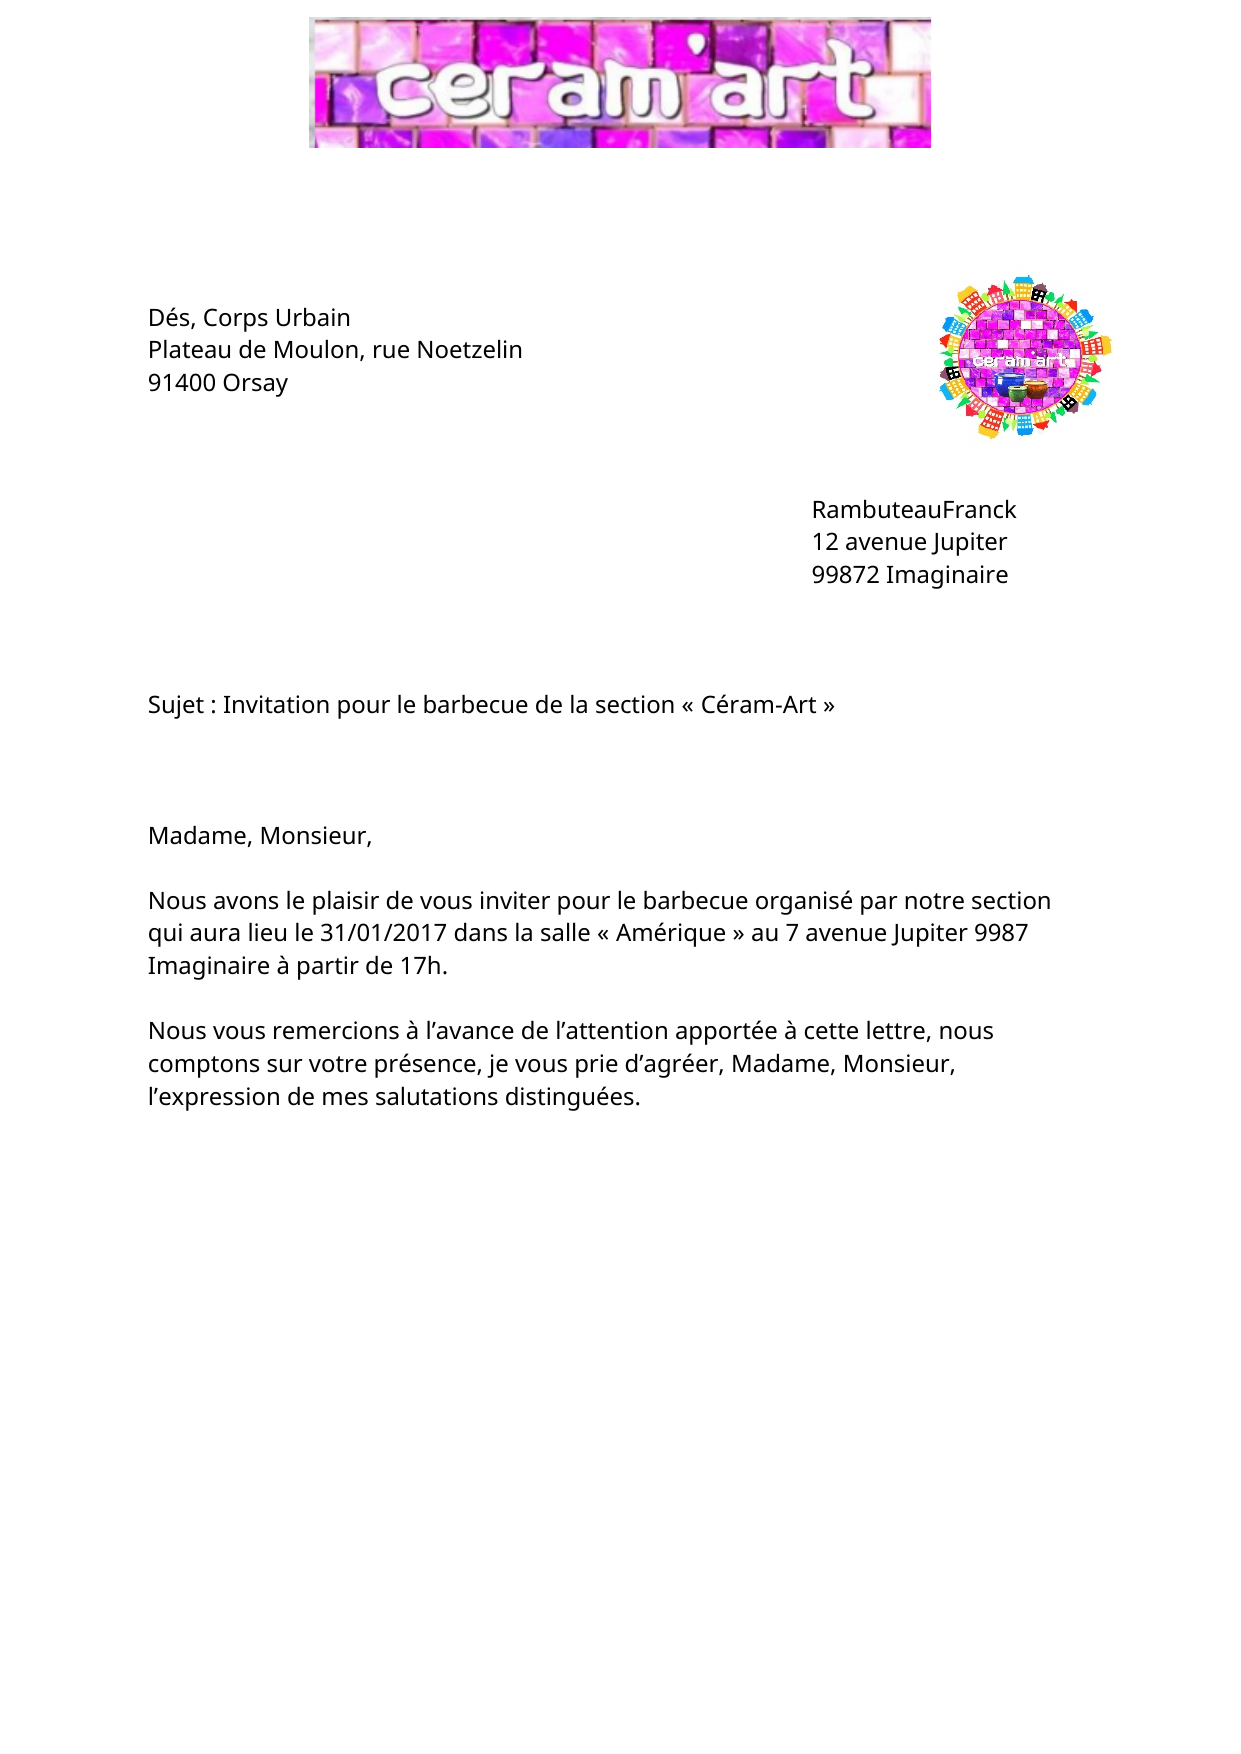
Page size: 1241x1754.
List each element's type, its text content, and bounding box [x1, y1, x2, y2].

text Sujet : Invitation pour le barbecue de la section « Céram-Art » [148, 688, 1093, 721]
text Nous avons le plaisir de vous inviter pour le barbecue organisé par notre section qui aura lieu le 31/01/2017 dans la salle « Amérique » au 7 avenue Jupiter 9987 Imaginaire à partir de 17h. [148, 884, 1093, 981]
text 12 avenue Jupiter [738, 525, 1093, 558]
text 91400 Orsay [148, 366, 926, 398]
text Plateau de Moulon, rue Noetzelin [148, 333, 926, 366]
text RambuteauFranck [738, 492, 1093, 525]
text 99872 Imaginaire [738, 558, 1093, 590]
text Madame, Monsieur, [148, 818, 1093, 851]
text Nous vous remercions à l’avance de l’attention apportée à cette lettre, nous comptons sur votre présence, je vous prie d’agréer, Madame, Monsieur, l’expression de mes salutations distinguées. [148, 1014, 1093, 1112]
text Dés, Corps Urbain [148, 301, 926, 333]
picture [309, 17, 932, 148]
picture [926, 266, 1114, 454]
